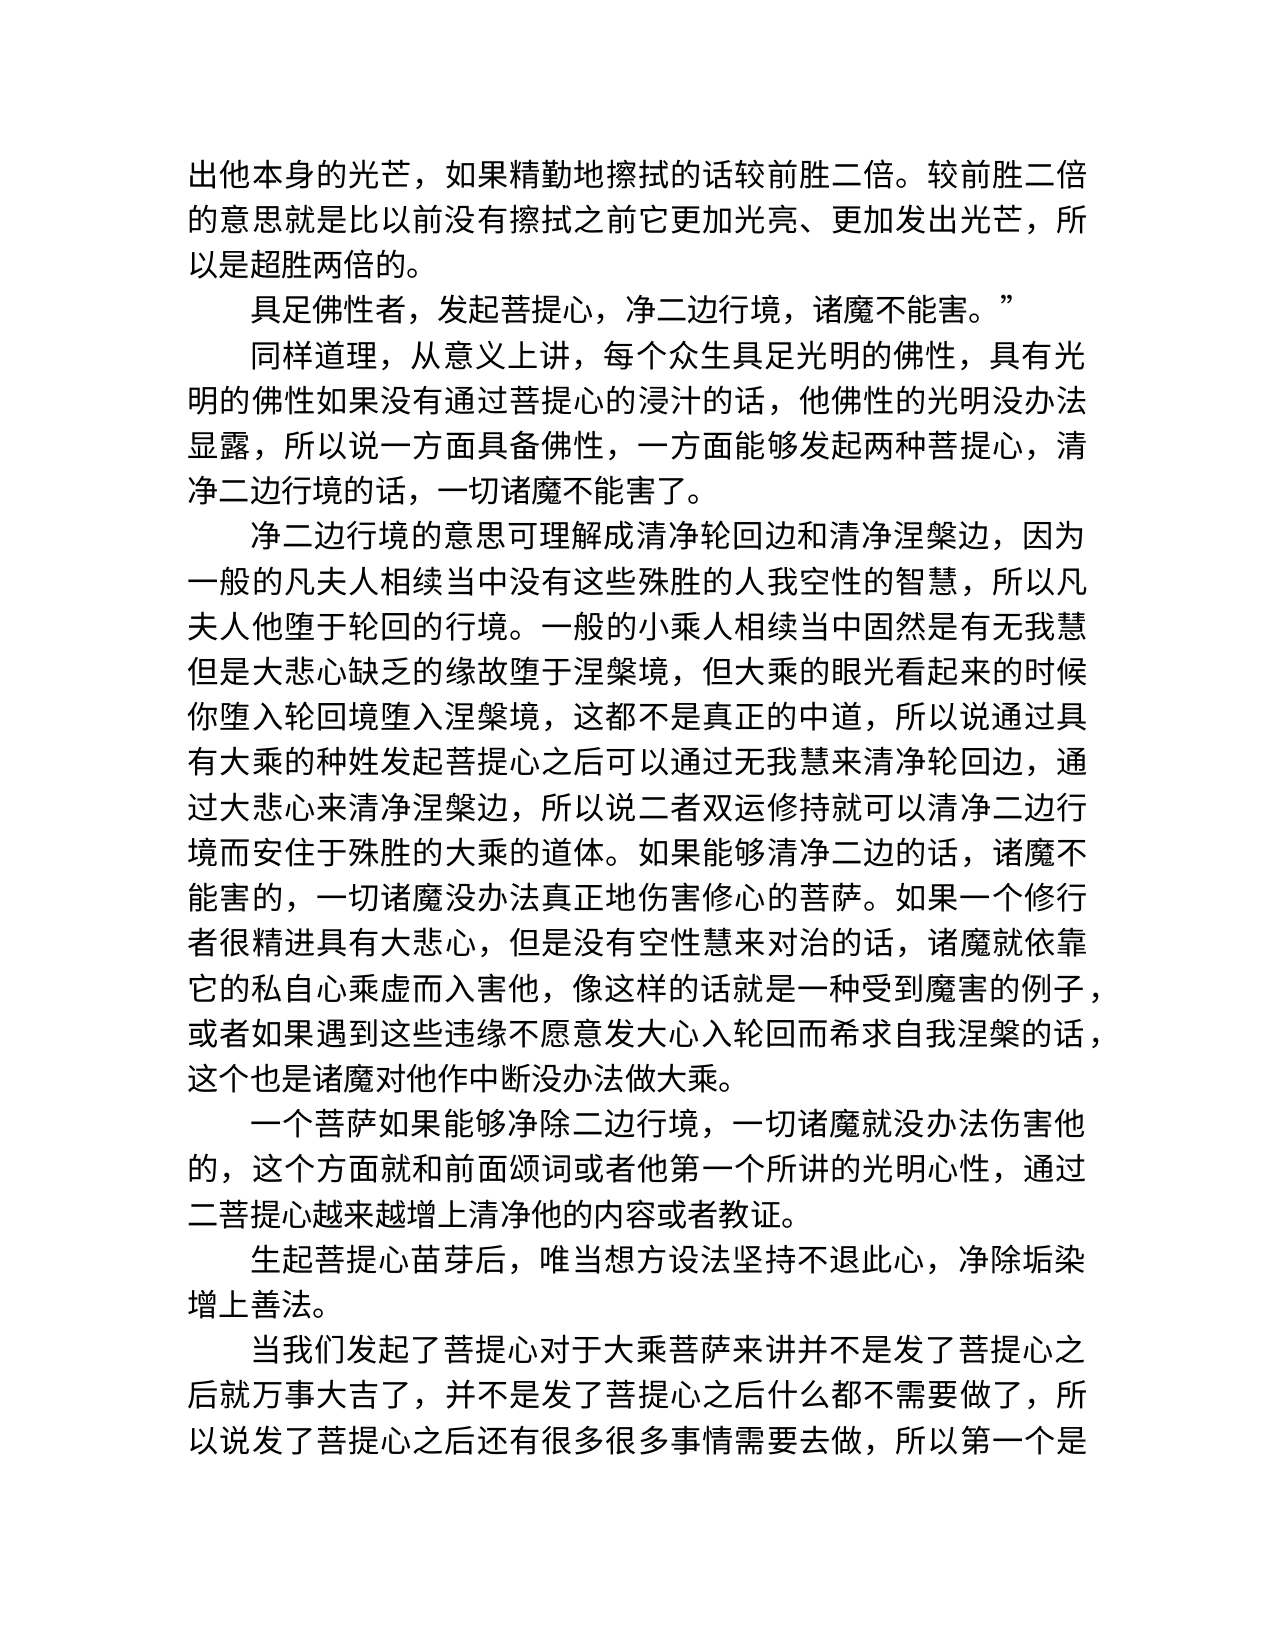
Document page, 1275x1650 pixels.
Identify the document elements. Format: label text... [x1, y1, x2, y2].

text 同样道理，从意义上讲，每个众生具足光明的佛性，具有光明的佛性如果没有通过菩提心的浸汁的话，他佛性的光明没办法显露，所以说一方面具备佛性，一方面能够发起两种菩提心，清净二边行境的话，一切诸魔不能害了。 [187, 331, 1088, 512]
text 具足佛性者，发起菩提心，净二边行境，诸魔不能害。” [187, 286, 1088, 331]
text 净二边行境的意思可理解成清净轮回边和清净涅槃边，因为一般的凡夫人相续当中没有这些殊胜的人我空性的智慧，所以凡夫人他堕于轮回的行境。一般的小乘人相续当中固然是有无我慧但是大悲心缺乏的缘故堕于涅槃境，但大乘的眼光看起来的时候你堕入轮回境堕入涅槃境，这都不是真正的中道，所以说通过具有大乘的种姓发起菩提心之后可以通过无我慧来清净轮回边，通过大悲心来清净涅槃边，所以说二者双运修持就可以清净二边行境而安住于殊胜的大乘的道体。如果能够清净二边的话，诸魔不能害的，一切诸魔没办法真正地伤害修心的菩萨。如果一个修行者很精进具有大悲心，但是没有空性慧来对治的话，诸魔就依靠它的私自心乘虚而入害他，像这样的话就是一种受到魔害的例子，或者如果遇到这些违缘不愿意发大心入轮回而希求自我涅槃的话，这个也是诸魔对他作中断没办法做大乘。 [187, 512, 1088, 1099]
text 一个菩萨如果能够净除二边行境，一切诸魔就没办法伤害他的，这个方面就和前面颂词或者他第一个所讲的光明心性，通过二菩提心越来越增上清净他的内容或者教证。 [187, 1099, 1088, 1235]
text 生起菩提心苗芽后，唯当想方设法坚持不退此心，净除垢染，增上善法。 [187, 1235, 1088, 1325]
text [187, 1325, 1088, 1461]
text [187, 150, 1088, 286]
